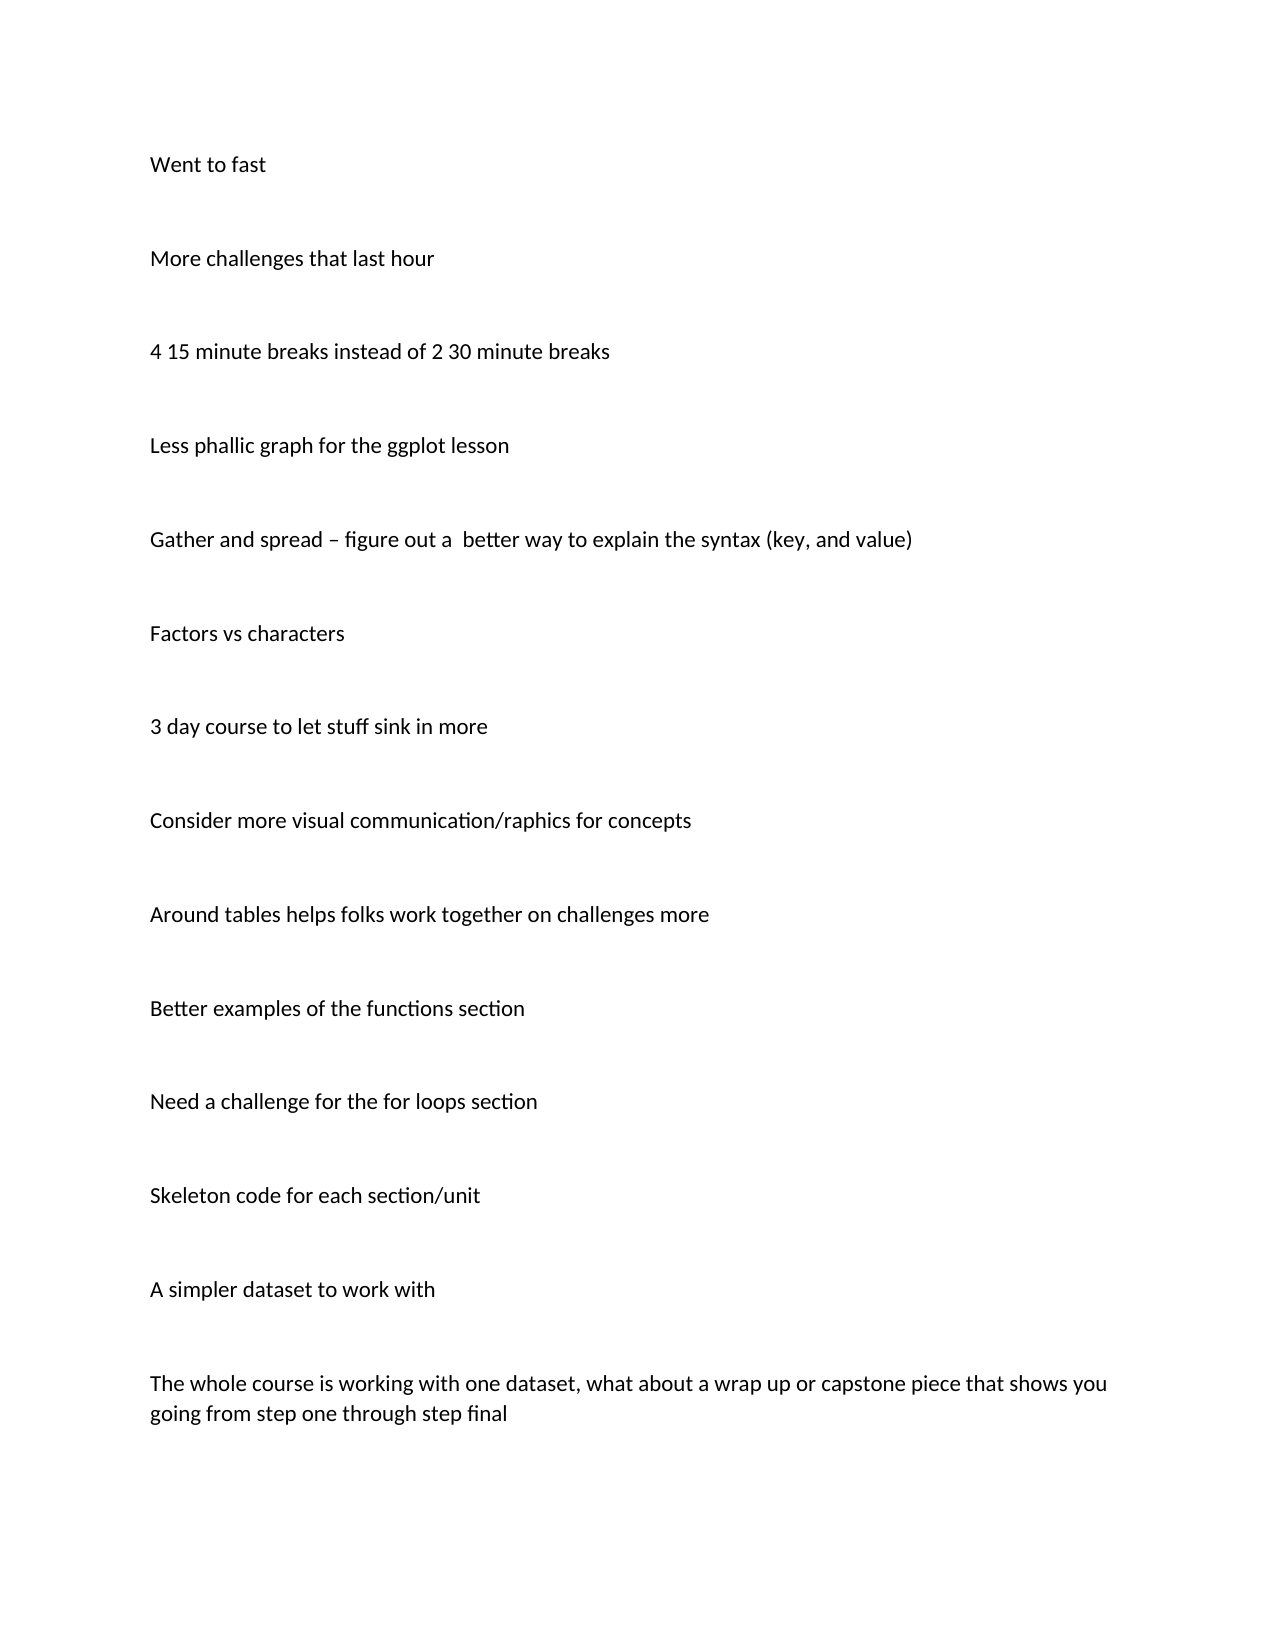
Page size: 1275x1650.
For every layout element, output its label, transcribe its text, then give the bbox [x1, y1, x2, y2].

text 3 day course to let stuff sink in more [150, 712, 1125, 741]
text Less phallic graph for the ggplot lesson [150, 431, 1125, 459]
text Need a challenge for the for loops section [150, 1087, 1125, 1116]
text Factors vs characters [150, 619, 1125, 647]
text Skeleton code for each section/unit [150, 1181, 1125, 1209]
text Better examples of the functions section [150, 994, 1125, 1022]
text Consider more visual communication/raphics for concepts [150, 806, 1125, 834]
text Gather and spread – figure out a better way to explain the syntax (key, and value) [150, 525, 1125, 553]
text More challenges that last hour [150, 244, 1125, 272]
text A simpler dataset to work with [150, 1275, 1125, 1303]
text Around tables helps folks work together on challenges more [150, 900, 1125, 928]
text The whole course is working with one dataset, what about a wrap up or capstone piece that shows you going from step one through step final [150, 1369, 1125, 1427]
text Went to fast [150, 150, 1125, 178]
text 4 15 minute breaks instead of 2 30 minute breaks [150, 337, 1125, 366]
